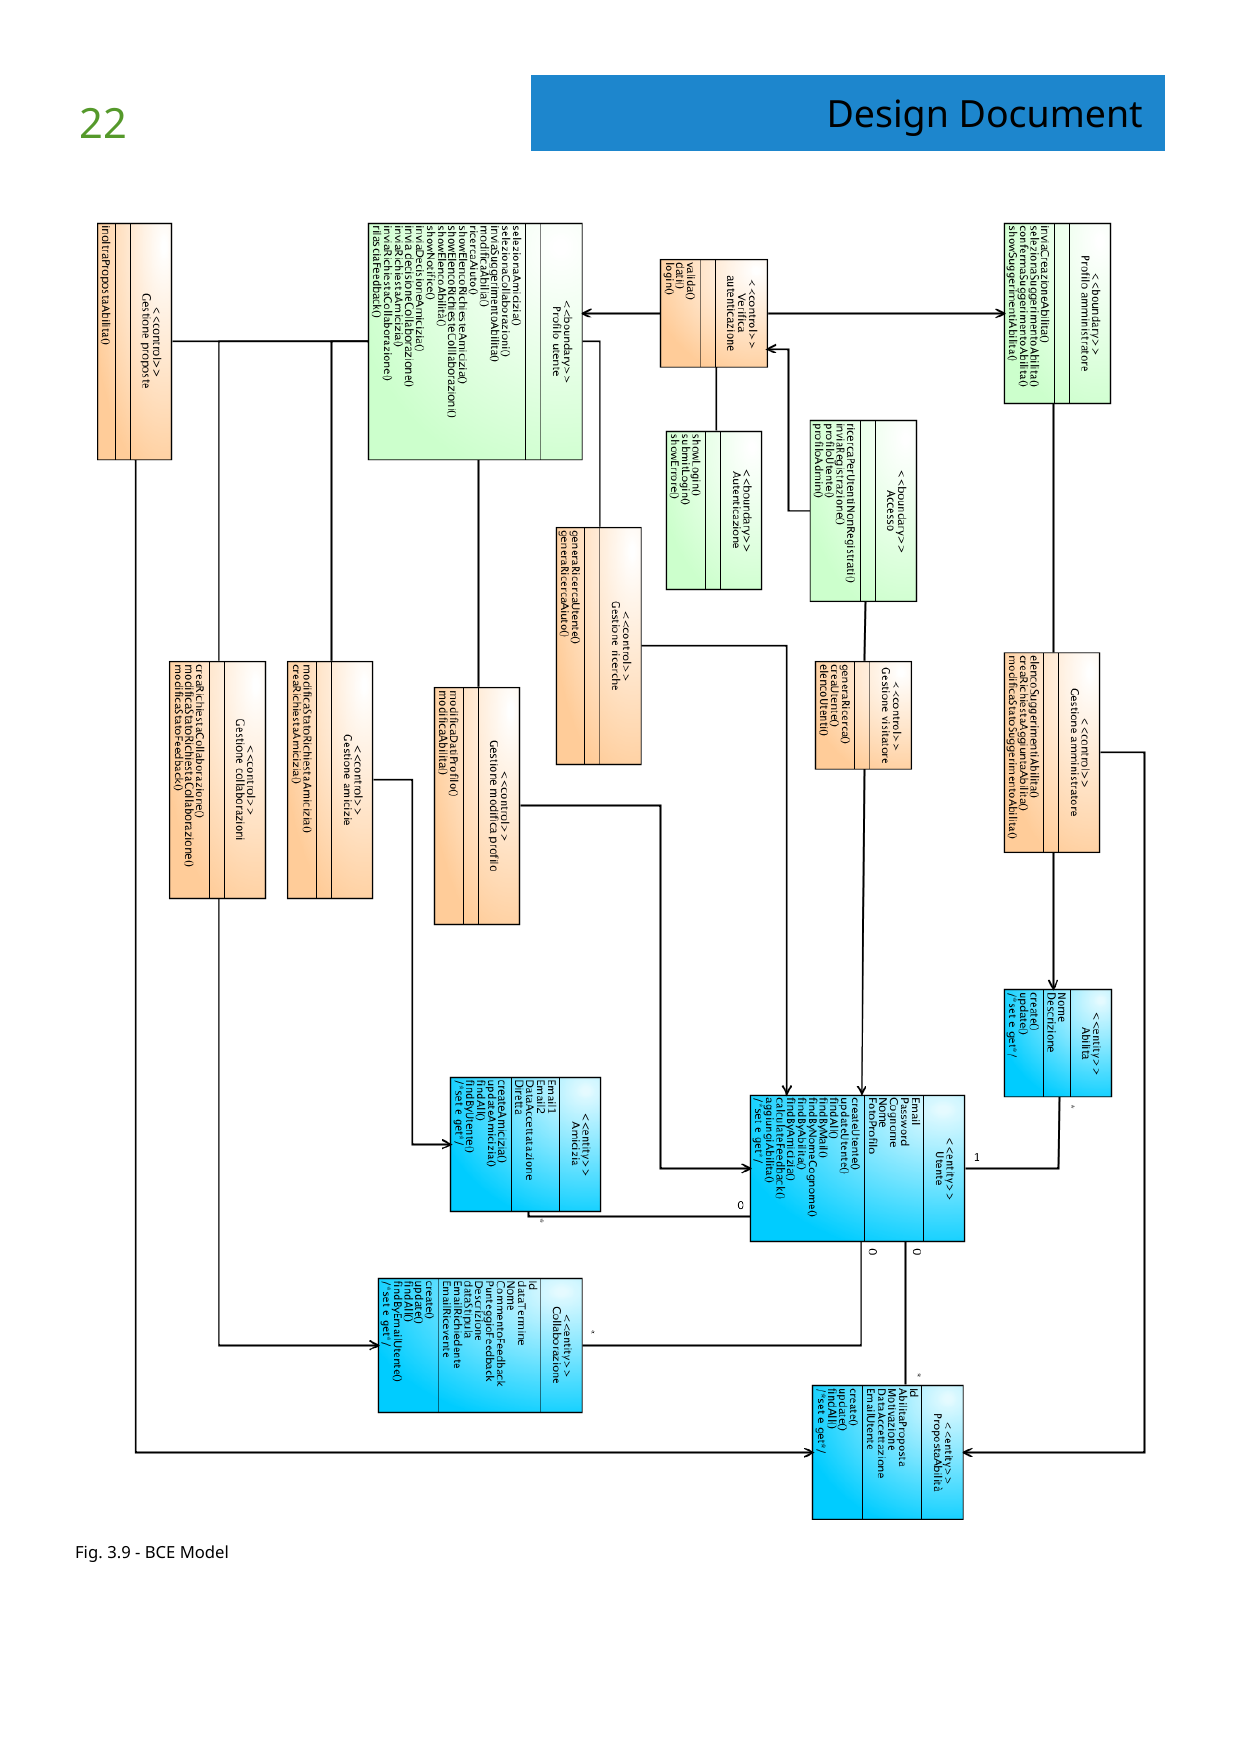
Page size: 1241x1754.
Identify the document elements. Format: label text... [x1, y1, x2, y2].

picture [75, 200, 1166, 1541]
